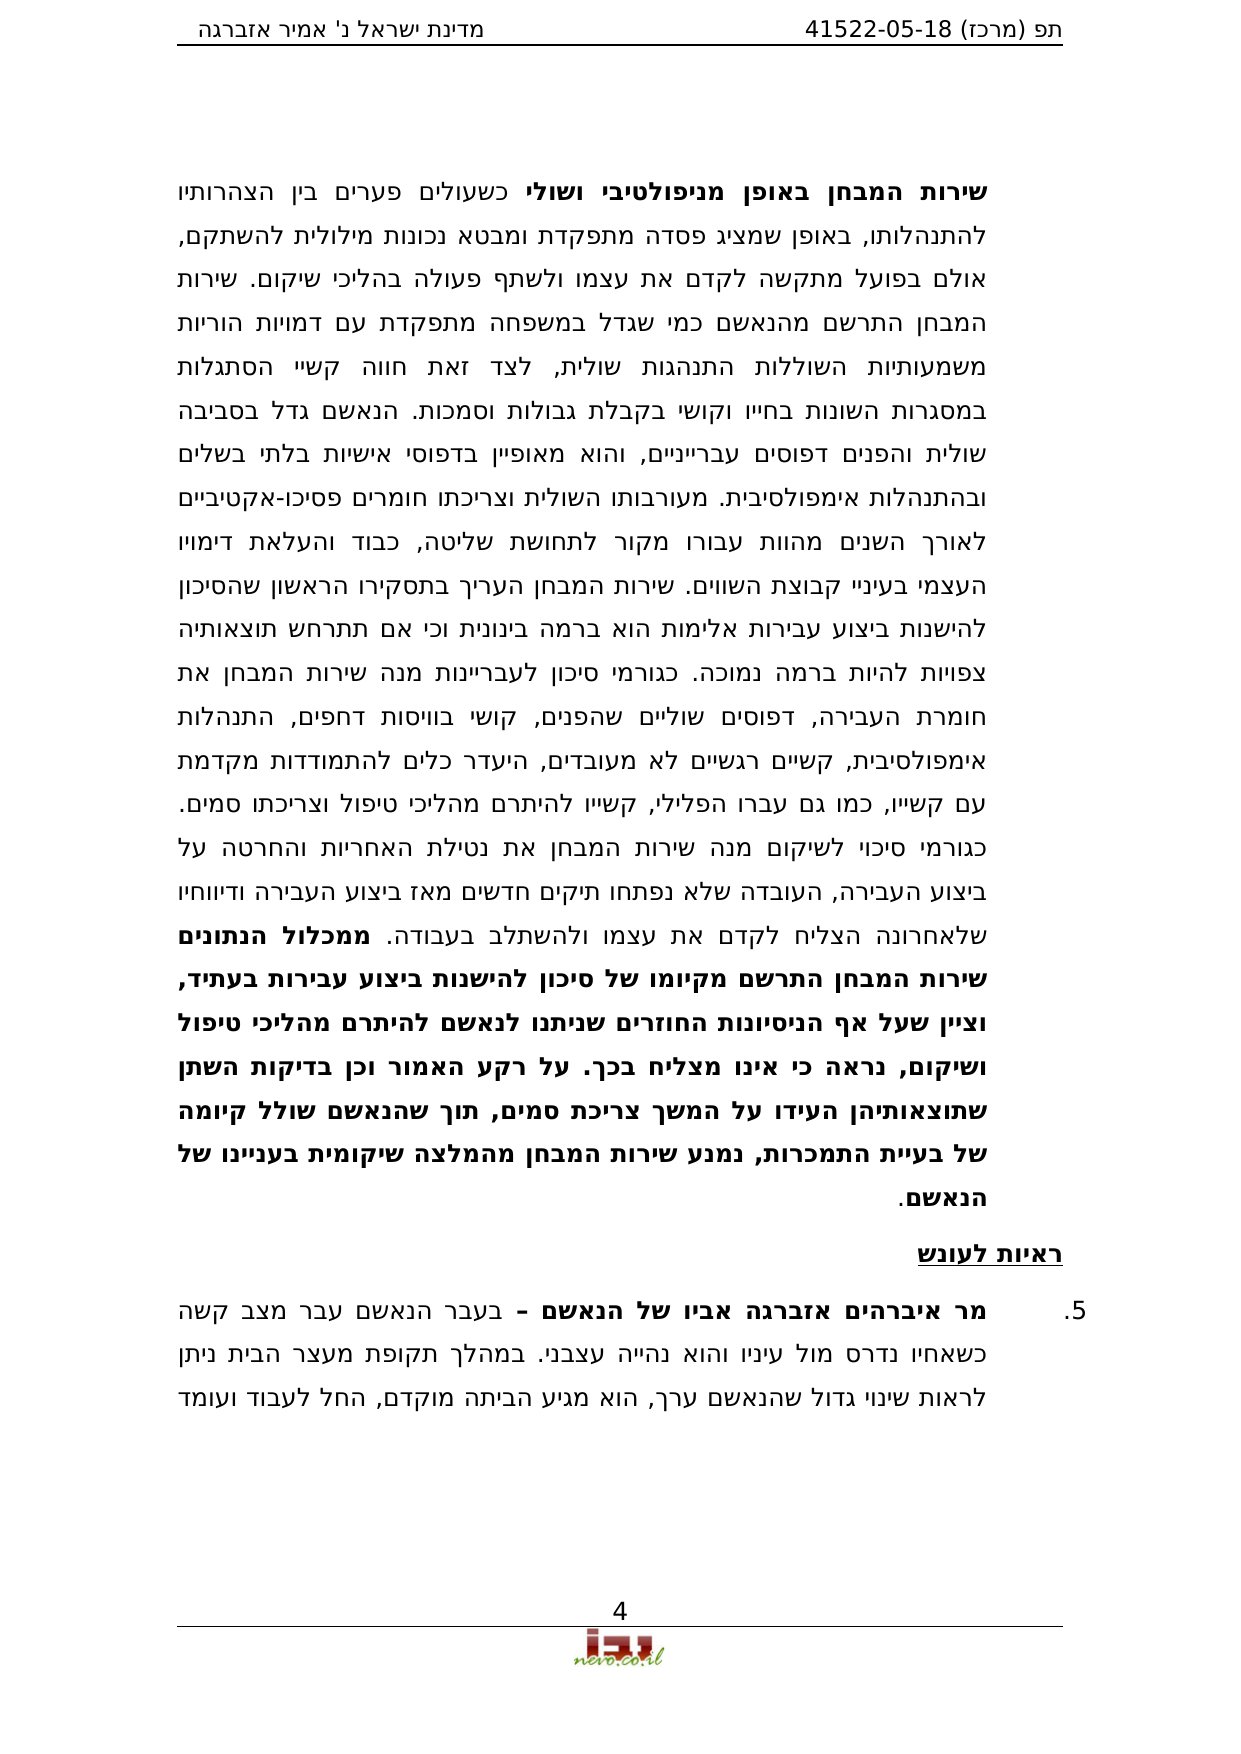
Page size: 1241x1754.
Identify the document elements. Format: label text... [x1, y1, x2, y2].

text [177, 1296, 1063, 1413]
list ראיות לעונש [177, 1240, 1063, 1269]
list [177, 177, 988, 1213]
picture [574, 1628, 666, 1667]
